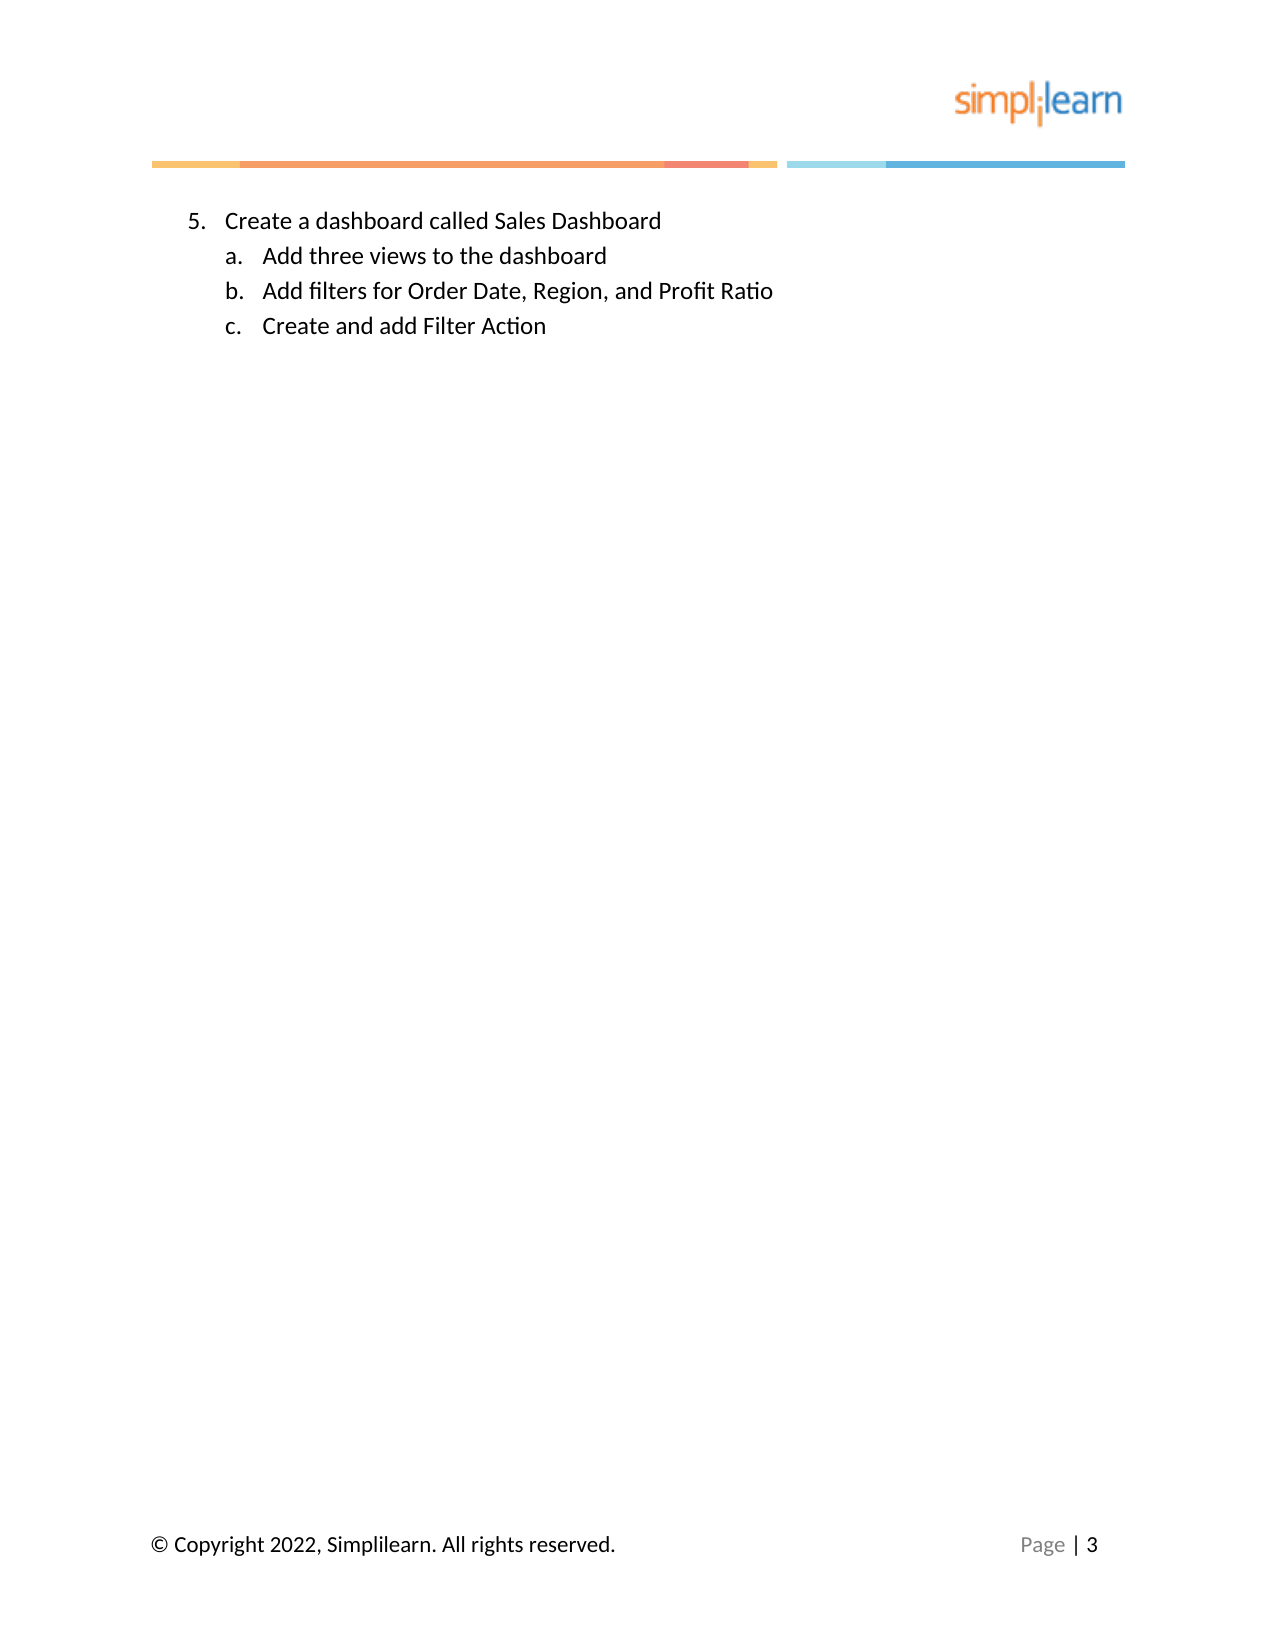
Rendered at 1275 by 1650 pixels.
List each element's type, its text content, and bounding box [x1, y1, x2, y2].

list Add filters for Order Date, Region, and Profit Ratio [225, 276, 1125, 306]
picture [150, 159, 1125, 170]
list Add three views to the dashboard [225, 241, 1125, 271]
list Create a dashboard called Sales Dashboard [187, 206, 1125, 236]
picture [951, 73, 1125, 141]
list Create and add Filter Action [225, 311, 1125, 341]
